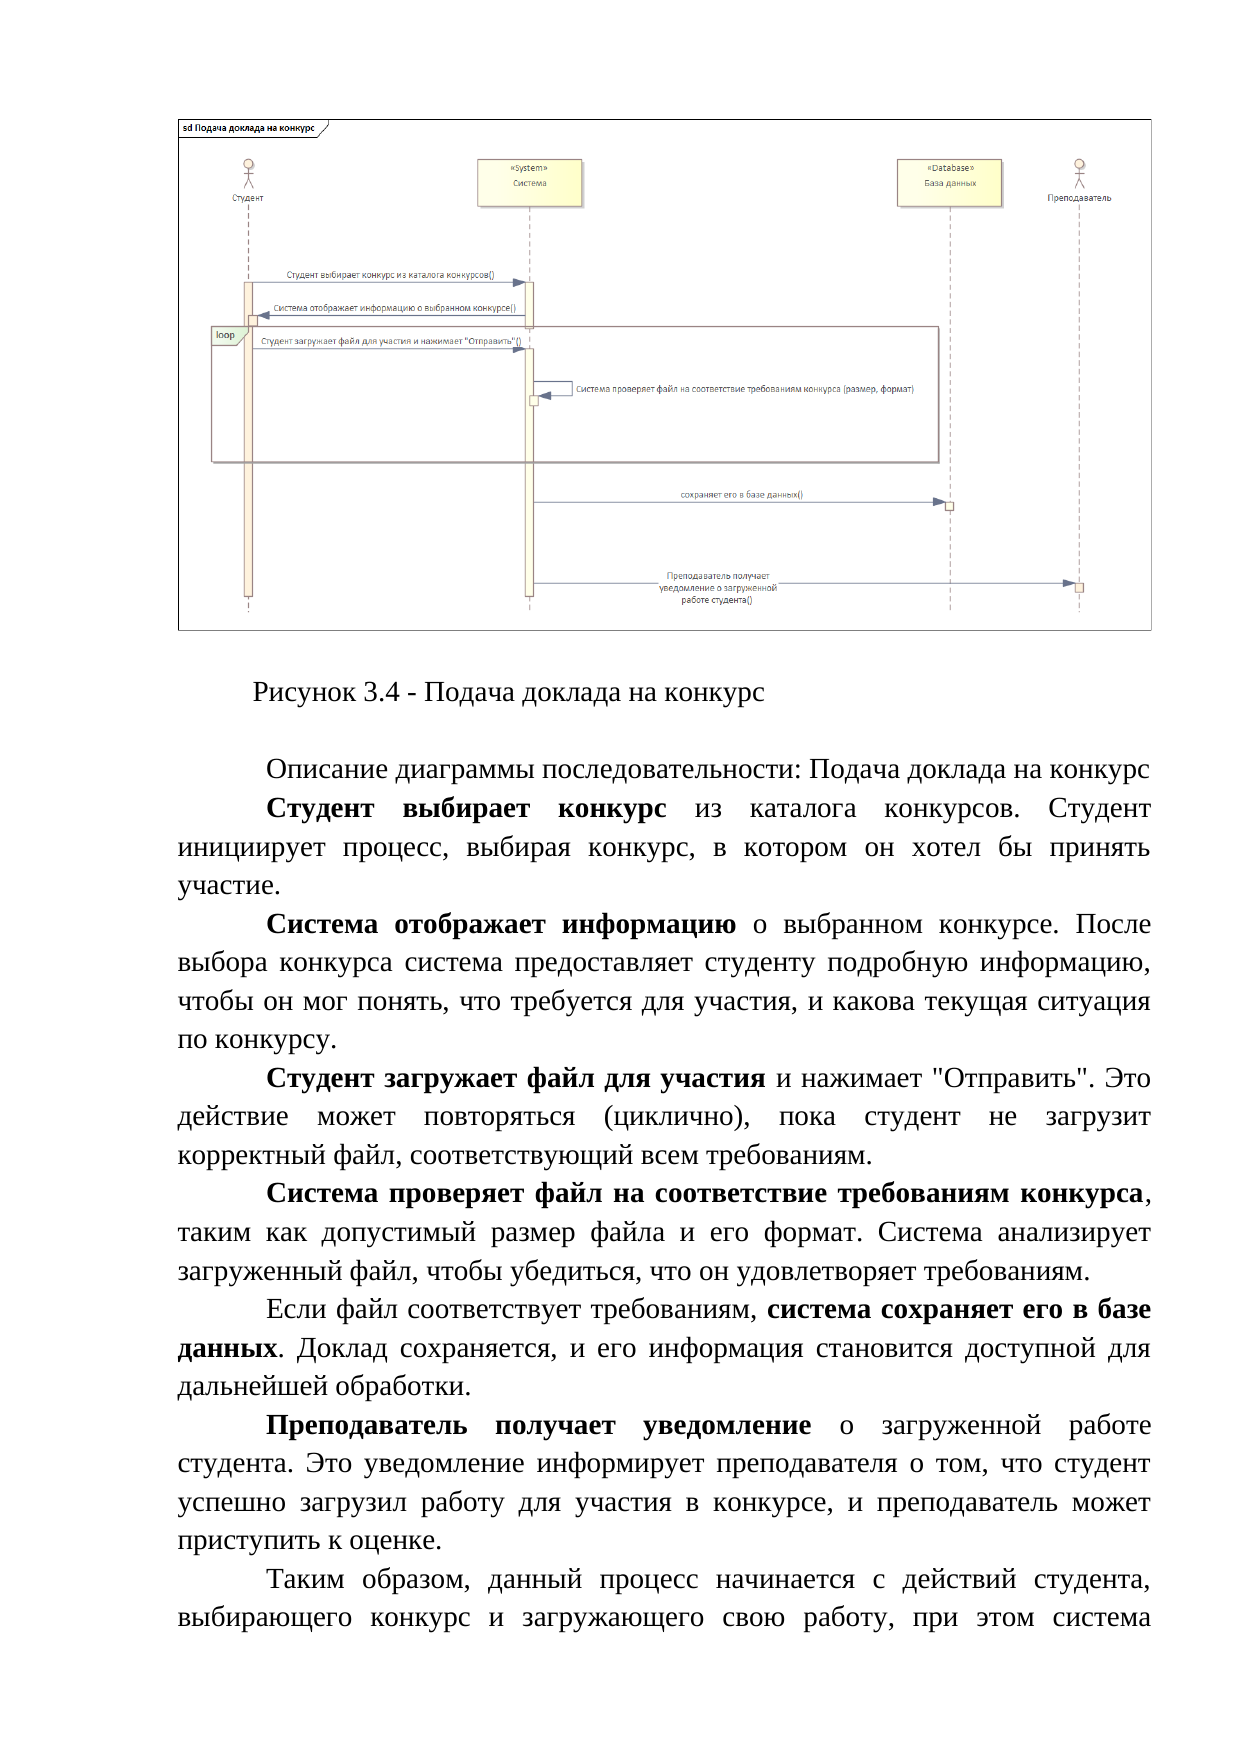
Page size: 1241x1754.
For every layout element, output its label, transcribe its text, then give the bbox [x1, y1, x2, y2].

picture [177, 118, 1152, 631]
text Описание диаграммы последовательности: Подача доклада на конкурс [177, 752, 1152, 785]
text Рисунок 3.4 - Подача доклада на конкурс [177, 674, 1152, 708]
text Система проверяет файл на соответствие требованиям конкурса, таким как допустимый размер файла и его формат. Система анализирует загруженный файл, чтобы убедиться, что он удовлетворяет требованиям. [177, 1176, 1152, 1286]
text Система отображает информацию о выбранном конкурсе. После выбора конкурса система предоставляет студенту подробную информацию, чтобы он мог понять, что требуется для участия, и какова текущая ситуация по конкурсу. [177, 906, 1152, 1055]
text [177, 1561, 1152, 1633]
text Если файл соответствует требованиям, система сохраняет его в базе данных. Доклад сохраняется, и его информация становится доступной для дальнейшей обработки. [177, 1291, 1152, 1402]
text Студент загружает файл для участия и нажимает "Отправить". Это действие может повторяться (циклично), пока студент не загрузит корректный файл, соответствующий всем требованиям. [177, 1060, 1152, 1171]
text Студент выбирает конкурс из каталога конкурсов. Студент инициирует процесс, выбирая конкурс, в котором он хотел бы принять участие. [177, 790, 1152, 901]
text Преподаватель получает уведомление о загруженной работе студента. Это уведомление информирует преподавателя о том, что студент успешно загрузил работу для участия в конкурсе, и преподаватель может приступить к оценке. [177, 1407, 1152, 1556]
